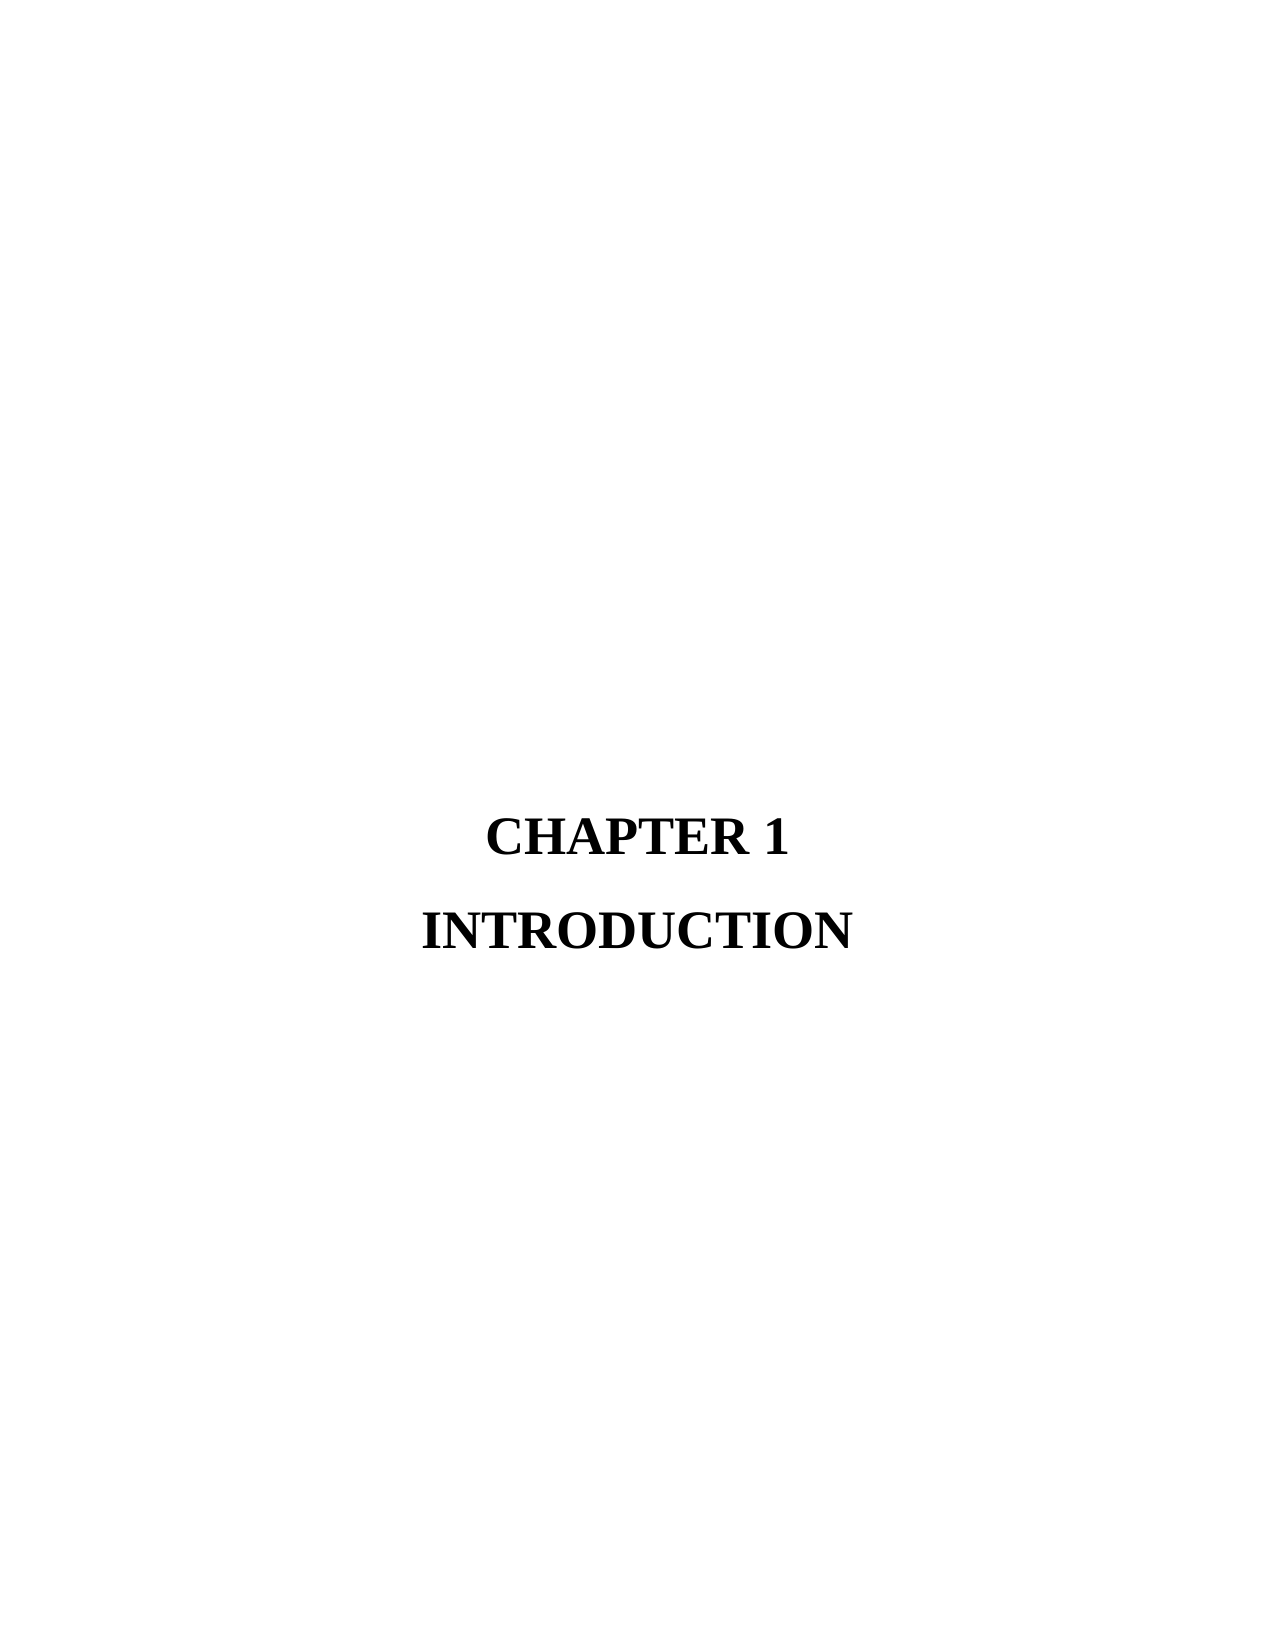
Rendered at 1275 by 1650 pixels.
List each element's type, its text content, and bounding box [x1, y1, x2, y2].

text CHAPTER 1 [187, 804, 1087, 866]
text INTRODUCTION [187, 897, 1087, 960]
